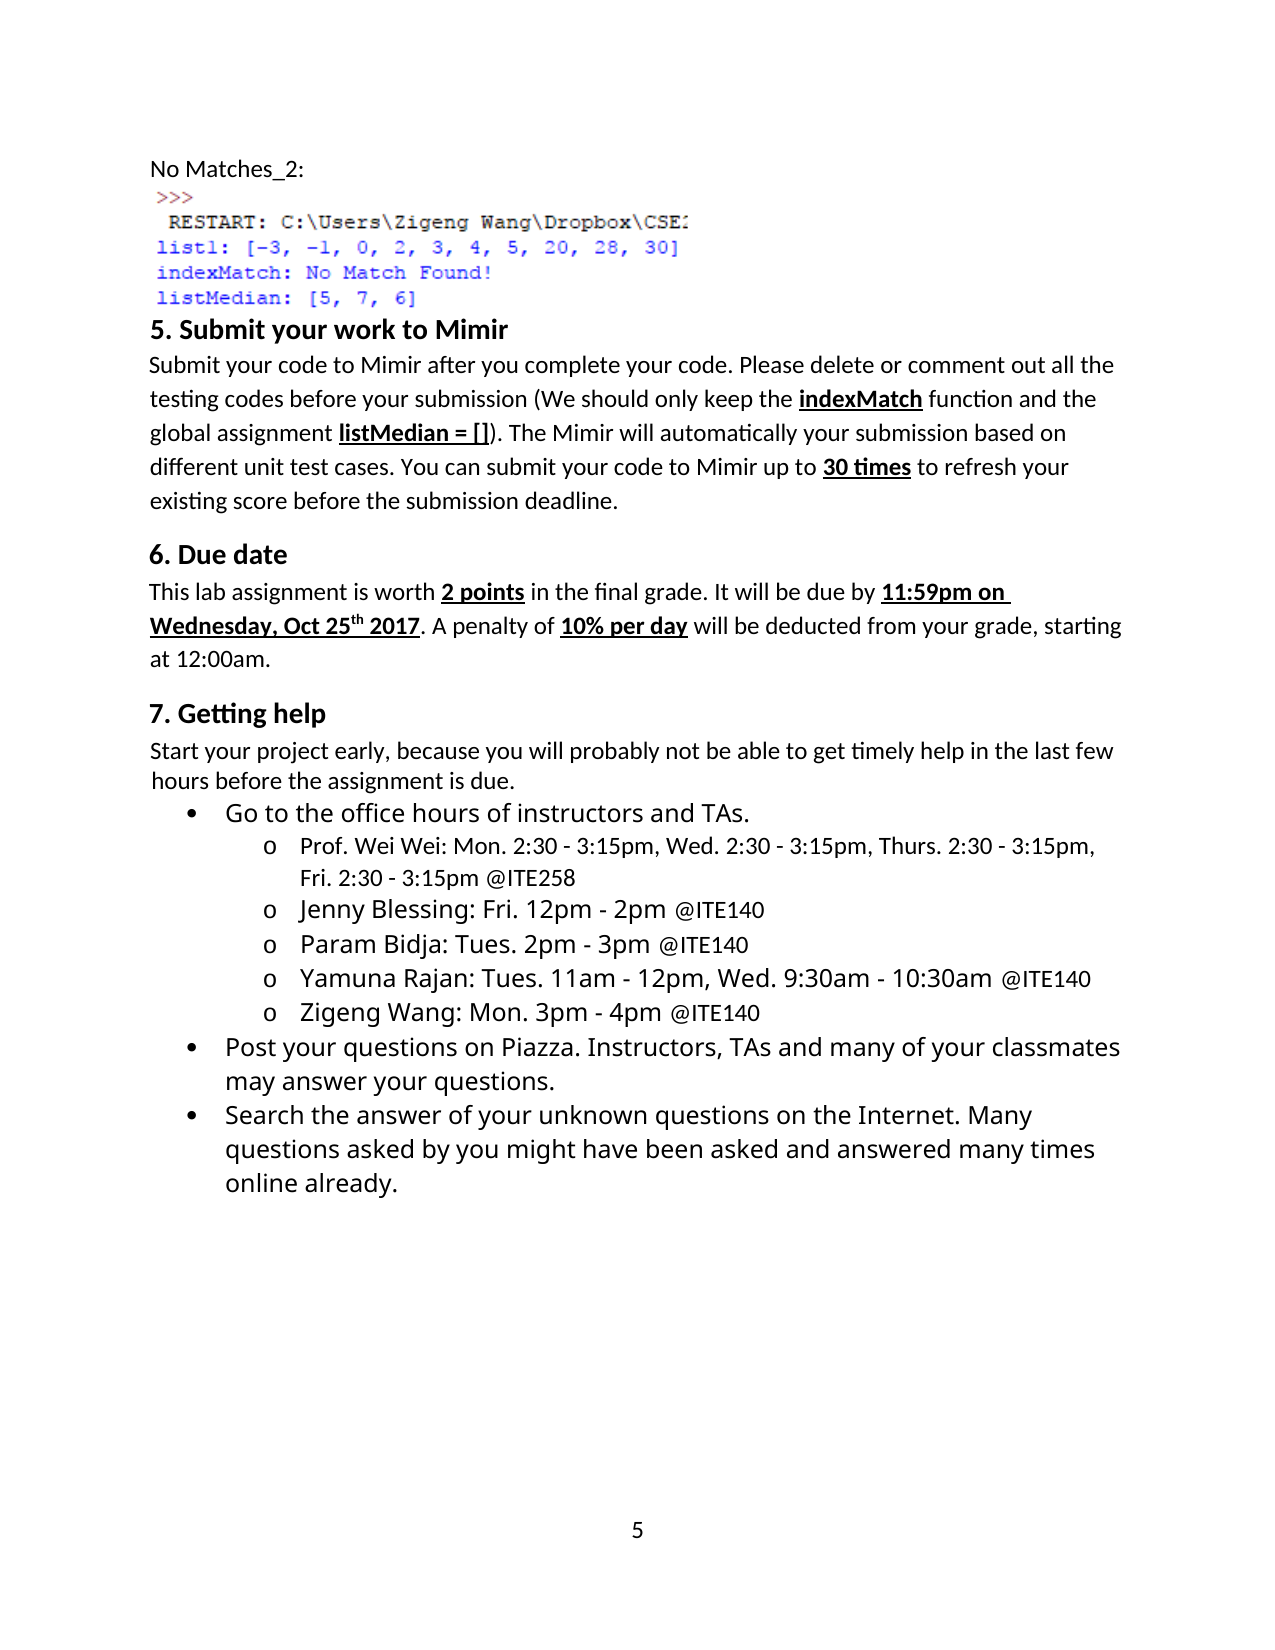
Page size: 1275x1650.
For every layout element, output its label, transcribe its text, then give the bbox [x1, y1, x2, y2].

text 6. Due date [148, 536, 1125, 572]
text 7. Getting help [148, 695, 1125, 731]
picture [150, 186, 688, 309]
text Start your project early, because you will probably not be able to get timely help in the last few hours before the assignment is due. [150, 735, 1125, 796]
list Post your questions on Piazza. Instructors, TAs and many of your classmates may answer your questions. [187, 1029, 1125, 1097]
list Zigeng Wang: Mon. 3pm - 4pm @ITE140 [262, 995, 1125, 1029]
list Yamuna Rajan: Tues. 11am - 12pm, Wed. 9:30am - 10:30am @ITE140 [262, 961, 1125, 995]
list Go to the office hours of instructors and TAs. [187, 796, 1125, 830]
list Search the answer of your unknown questions on the Internet. Many questions asked by you might have been asked and answered many times online already. [187, 1097, 1125, 1199]
text Submit your code to Mimir after you complete your code. Please delete or comment out all the testing codes before your submission (We should only keep the indexMatch function and the global assignment listMedian = []). The Mimir will automatically your submission based on different unit test cases. You can submit your code to Mimir up to 30 times to refresh your existing score before the submission deadline. [148, 349, 1125, 515]
text This lab assignment is worth 2 points in the final grade. It will be due by 11:59pm on Wednesday, Oct 25th 2017. A penalty of 10% per day will be deducted from your grade, starting at 12:00am. [148, 576, 1125, 674]
text No Matches_2: [150, 153, 1125, 183]
list Jenny Blessing: Fri. 12pm - 2pm @ITE140 [262, 892, 1125, 926]
list Param Bidja: Tues. 2pm - 3pm @ITE140 [262, 926, 1125, 961]
text 5. Submit your work to Mimir [150, 311, 1125, 347]
list Prof. Wei Wei: Mon. 2:30 - 3:15pm, Wed. 2:30 - 3:15pm, Thurs. 2:30 - 3:15pm, Fri. 2:30 - 3:15pm @ITE258 [262, 830, 1125, 892]
